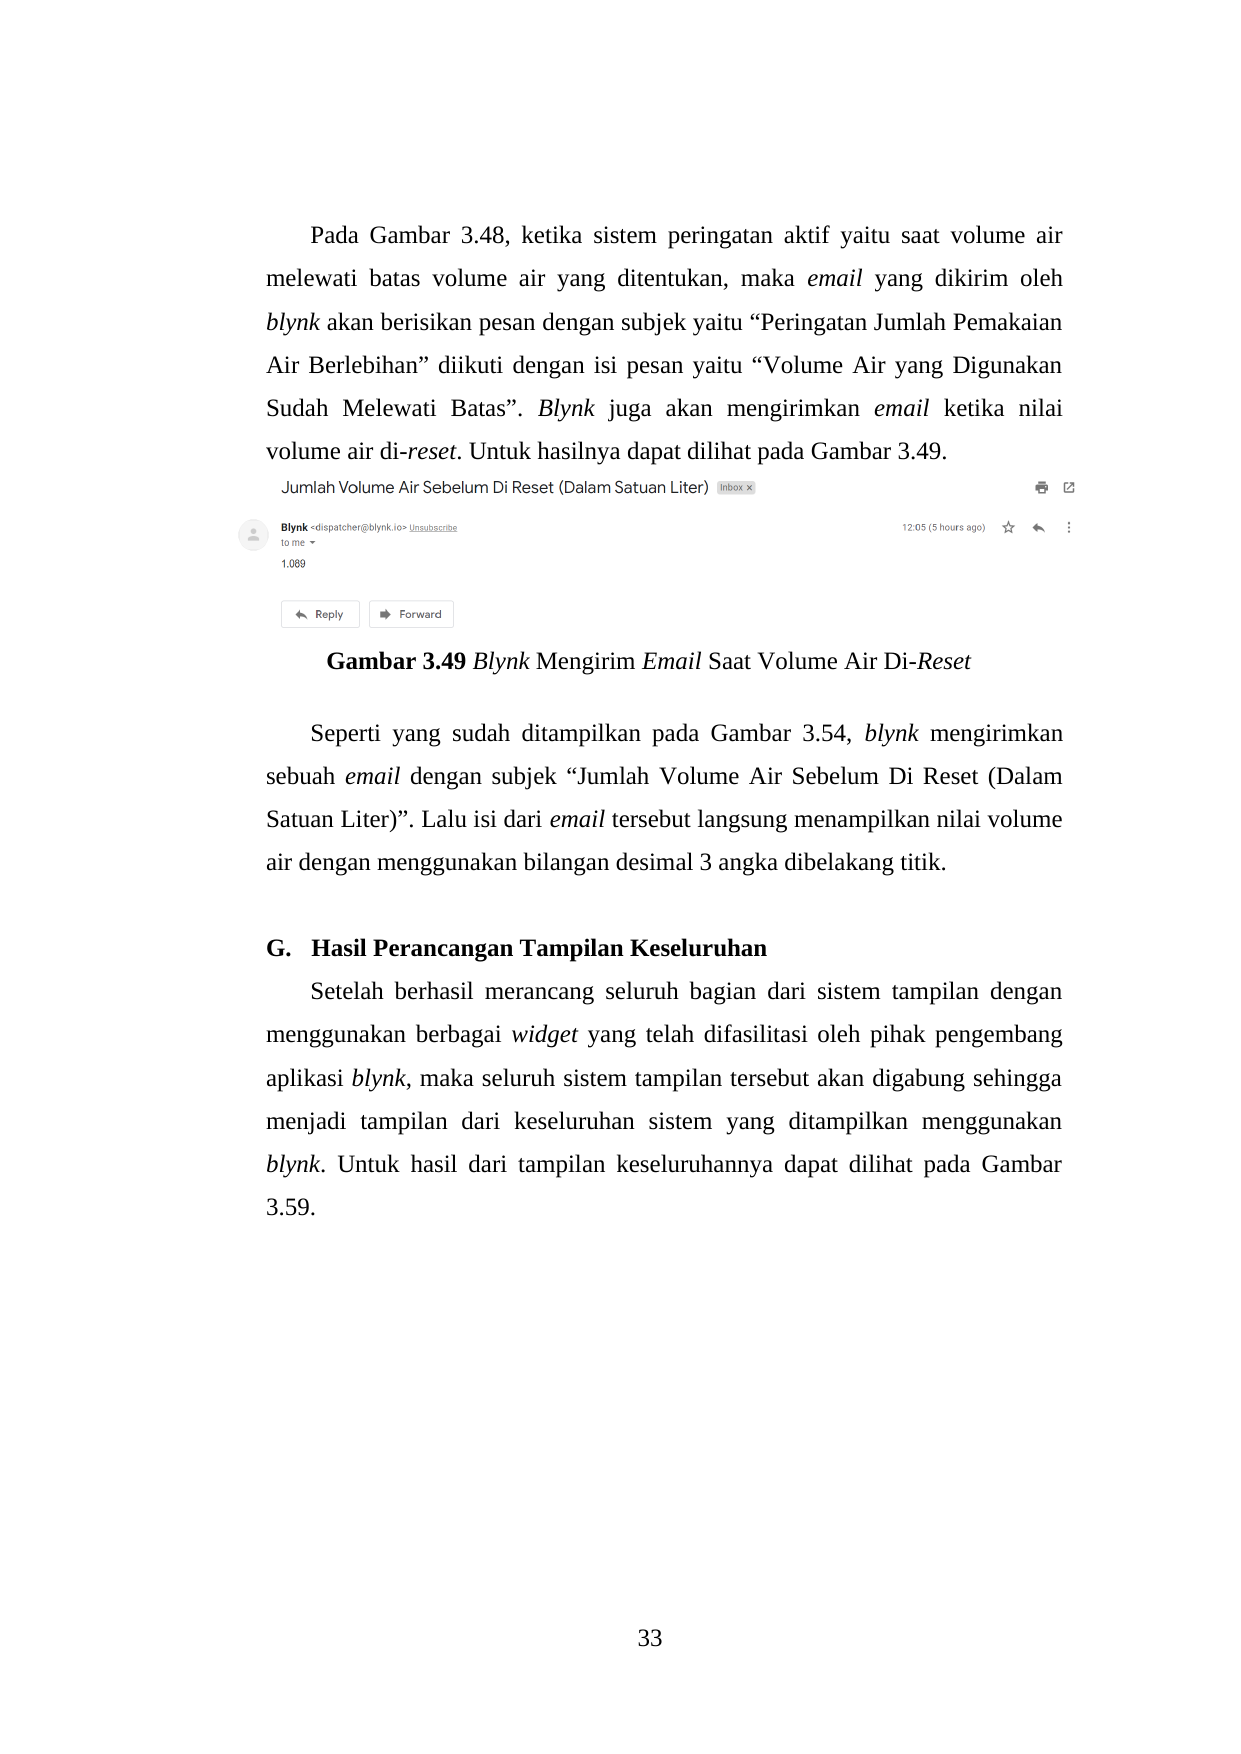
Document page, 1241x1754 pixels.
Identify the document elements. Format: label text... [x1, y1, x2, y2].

text Seperti yang sudah ditampilkan pada Gambar 3.54, blynk mengirimkan sebuah email dengan subjek “Jumlah Volume Air Sebelum Di Reset (Dalam Satuan Liter)”. Lalu isi dari email tersebut langsung menampilkan nilai volume air dengan menggunakan bilangan desimal 3 angka dibelakang titik. [266, 718, 1063, 876]
list Setelah berhasil merancang seluruh bagian dari sistem tampilan dengan menggunakan berbagai widget yang telah difasilitasi oleh pihak pengembang aplikasi blynk, maka seluruh sistem tampilan tersebut akan digabung sehingga menjadi tampilan dari keseluruhan sistem yang ditampilkan menggunakan blynk. Untuk hasil dari tampilan keseluruhannya dapat dilihat pada Gambar 3.59. [266, 976, 1063, 1221]
text Pada Gambar 3.48, ketika sistem peringatan aktif yaitu saat volume air melewati batas volume air yang ditentukan, maka email yang dikirim oleh blynk akan berisikan pesan dengan subjek yaitu “Peringatan Jumlah Pemakaian Air Berlebihan” diikuti dengan isi pesan yaitu “Volume Air yang Digunakan Sudah Melewati Batas”. Blynk juga akan mengirimkan email ketika nilai volume air di-reset. Untuk hasilnya dapat dilihat pada Gambar 3.49. [266, 220, 1063, 465]
list Hasil Perancangan Tampilan Keseluruhan [266, 933, 1063, 962]
picture [236, 479, 1077, 632]
